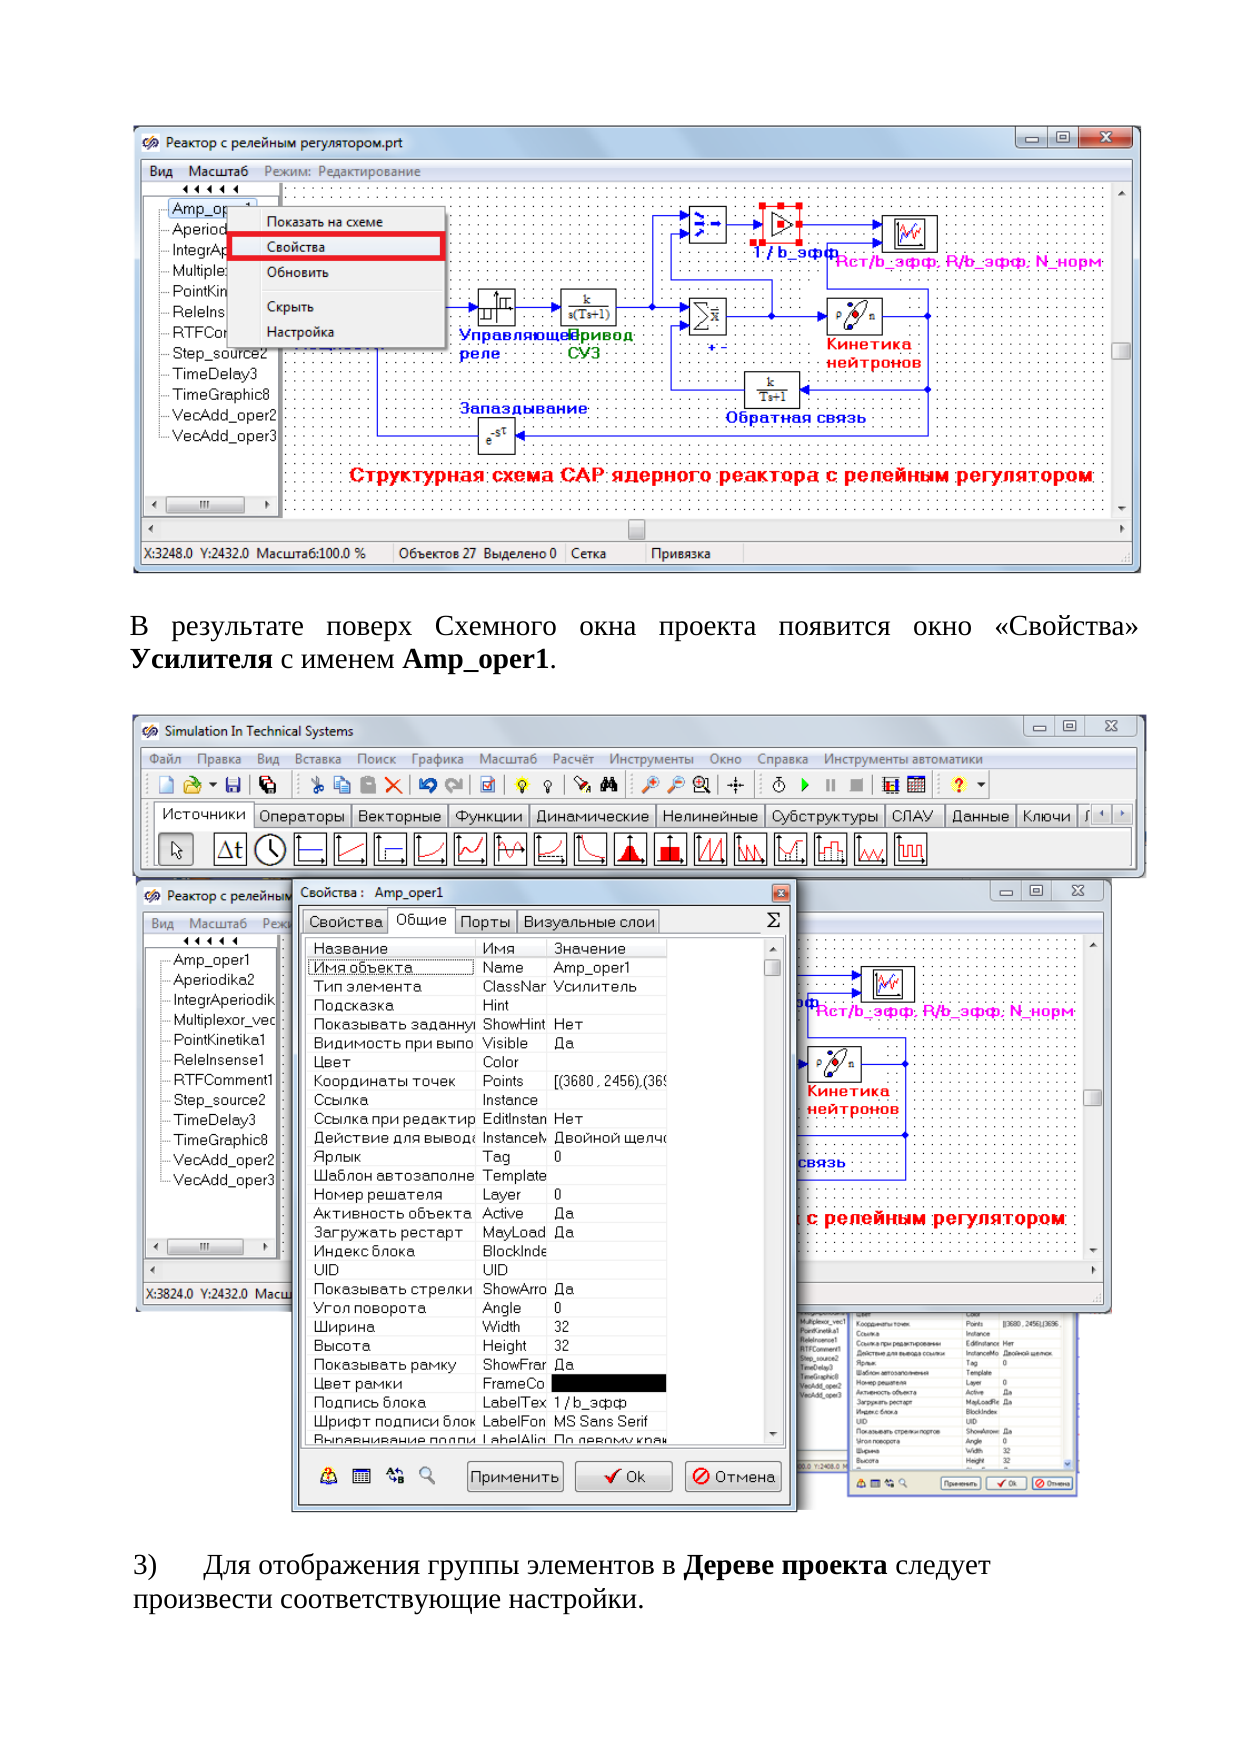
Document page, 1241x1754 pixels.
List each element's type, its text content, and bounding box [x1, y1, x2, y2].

picture [129, 124, 1148, 574]
picture [129, 708, 1149, 1520]
